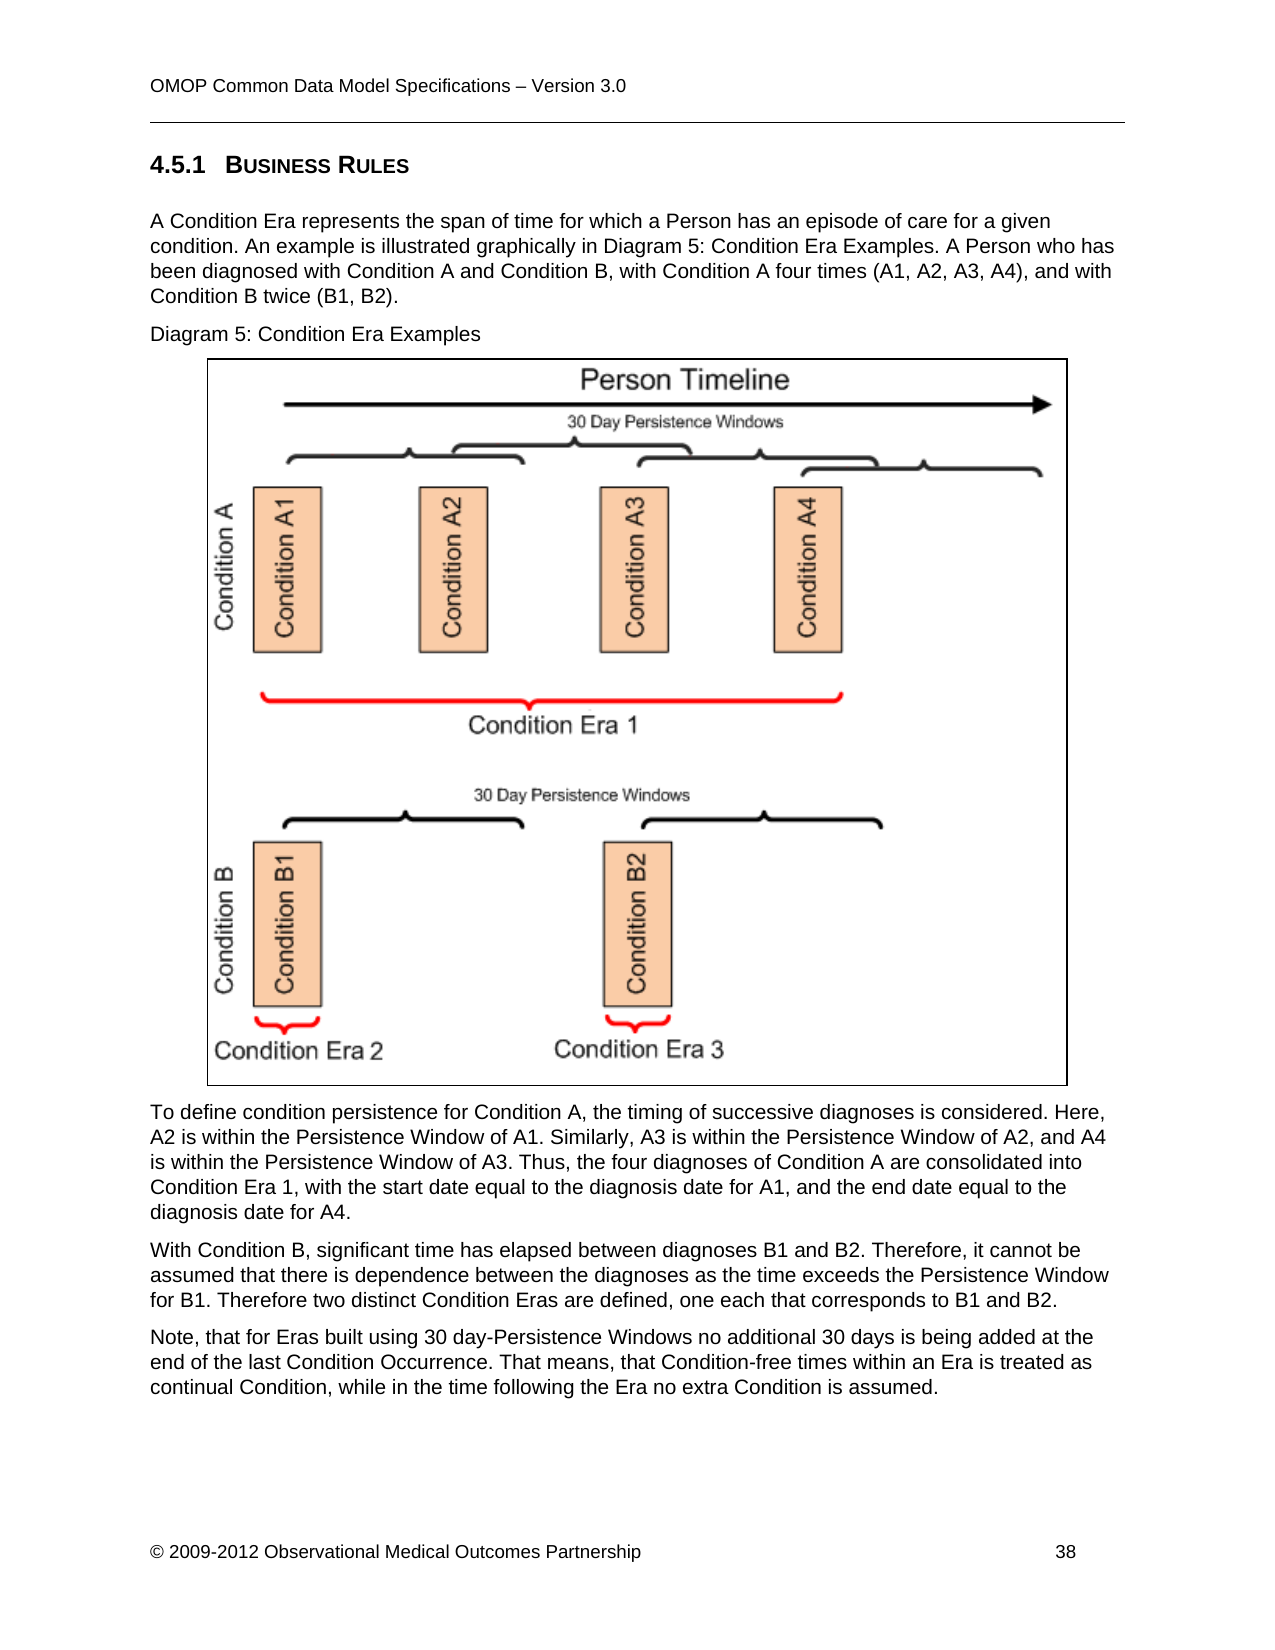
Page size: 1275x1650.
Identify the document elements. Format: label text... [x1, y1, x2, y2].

text Diagram 5: Condition Era Examples [150, 321, 1124, 346]
subtitle Business Rules [150, 150, 1125, 179]
text A Condition Era represents the span of time for which a Person has an episode of care for a given condition. An example is illustrated graphically in Diagram 5: Condition Era Examples. A Person who has been diagnosed with Condition A and Condition B, with Condition A four times (A1, A2, A3, A4), and with Condition B twice (B1, B2). [150, 208, 1124, 308]
text Note, that for Eras built using 30 day-Persistence Windows no additional 30 days is being added at the end of the last Condition Occurrence. That means, that Condition-free times within an Era is treated as continual Condition, while in the time following the Era no extra Condition is assumed. [150, 1324, 1124, 1399]
text To define condition persistence for Condition A, the timing of successive diagnoses is considered. Here, A2 is within the Persistence Window of A1. Similarly, A3 is within the Persistence Window of A2, and A4 is within the Persistence Window of A3. Thus, the four diagnoses of Condition A are consolidated into Condition Era 1, with the start date equal to the diagnosis date for A1, and the end date equal to the diagnosis date for A4. [150, 1099, 1124, 1224]
text With Condition B, significant time has elapsed between diagnoses B1 and B2. Therefore, it cannot be assumed that there is dependence between the diagnoses as the time exceeds the Persistence Window for B1. Therefore two distinct Condition Eras are defined, one each that corresponds to B1 and B2. [150, 1236, 1124, 1311]
picture [208, 360, 1066, 1085]
